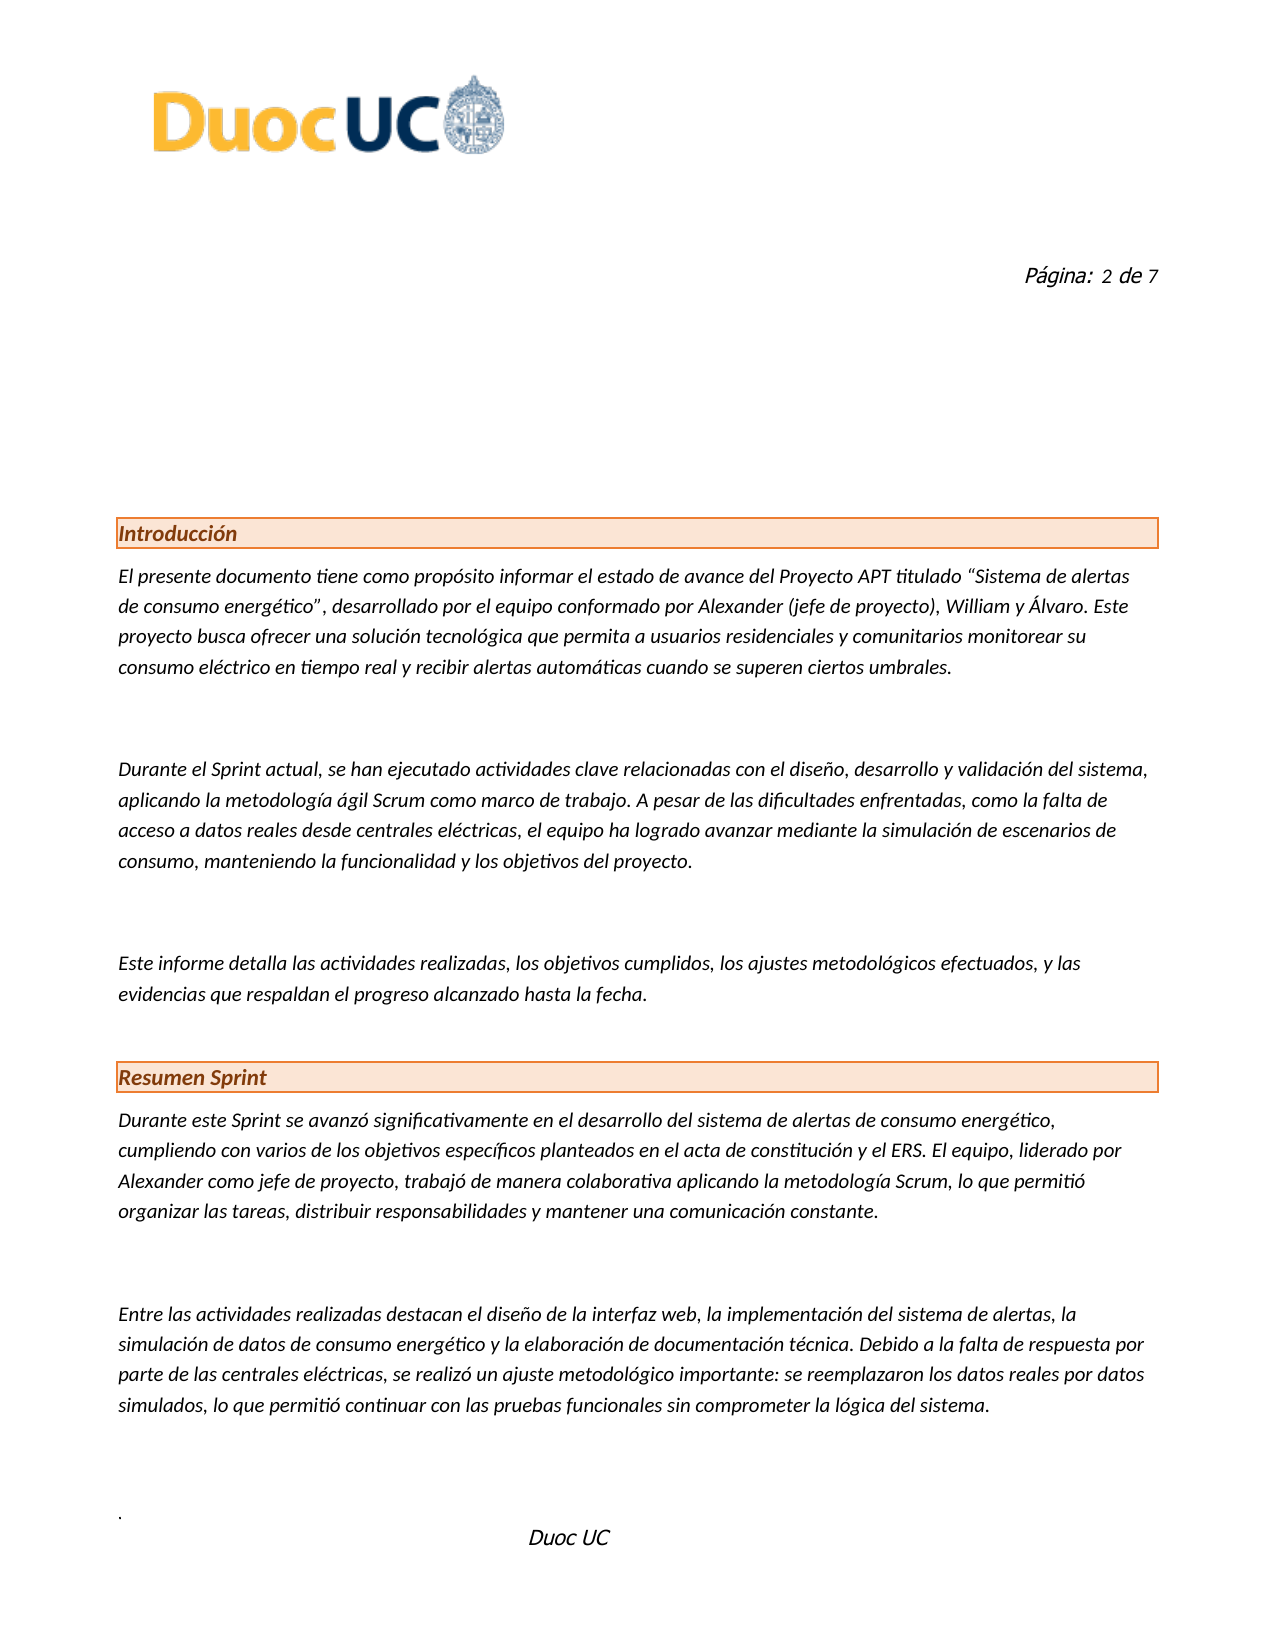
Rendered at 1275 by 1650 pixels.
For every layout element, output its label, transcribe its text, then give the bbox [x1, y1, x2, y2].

text Este informe detalla las actividades realizadas, los objetivos cumplidos, los ajustes metodológicos efectuados, y las evidencias que respaldan el progreso alcanzado hasta la fecha. [118, 950, 1157, 1006]
text Durante el Sprint actual, se han ejecutado actividades clave relacionadas con el diseño, desarrollo y validación del sistema, aplicando la metodología ágil Scrum como marco de trabajo. A pesar de las dificultades enfrentadas, como la falta de acceso a datos reales desde centrales eléctricas, el equipo ha logrado avanzar mediante la simulación de escenarios de consumo, manteniendo la funcionalidad y los objetivos del proyecto. [118, 757, 1157, 873]
picture [118, 59, 517, 181]
subtitle Resumen Sprint [118, 1063, 1157, 1091]
subtitle Introducción [118, 519, 1157, 547]
text El presente documento tiene como propósito informar el estado de avance del Proyecto APT titulado “Sistema de alertas de consumo energético”, desarrollado por el equipo conformado por Alexander (jefe de proyecto), William y Álvaro. Este proyecto busca ofrecer una solución tecnológica que permita a usuarios residenciales y comunitarios monitorear su consumo eléctrico en tiempo real y recibir alertas automáticas cuando se superen ciertos umbrales. [118, 563, 1157, 679]
text Durante este Sprint se avanzó significativamente en el desarrollo del sistema de alertas de consumo energético, cumpliendo con varios de los objetivos específicos planteados en el acta de constitución y el ERS. El equipo, liderado por Alexander como jefe de proyecto, trabajó de manera colaborativa aplicando la metodología Scrum, lo que permitió organizar las tareas, distribuir responsabilidades y mantener una comunicación constante. [118, 1107, 1157, 1224]
text Entre las actividades realizadas destacan el diseño de la interfaz web, la implementación del sistema de alertas, la simulación de datos de consumo energético y la elaboración de documentación técnica. Debido a la falta de respuesta por parte de las centrales eléctricas, se realizó un ajuste metodológico importante: se reemplazaron los datos reales por datos simulados, lo que permitió continuar con las pruebas funcionales sin comprometer la lógica del sistema. [118, 1301, 1157, 1417]
